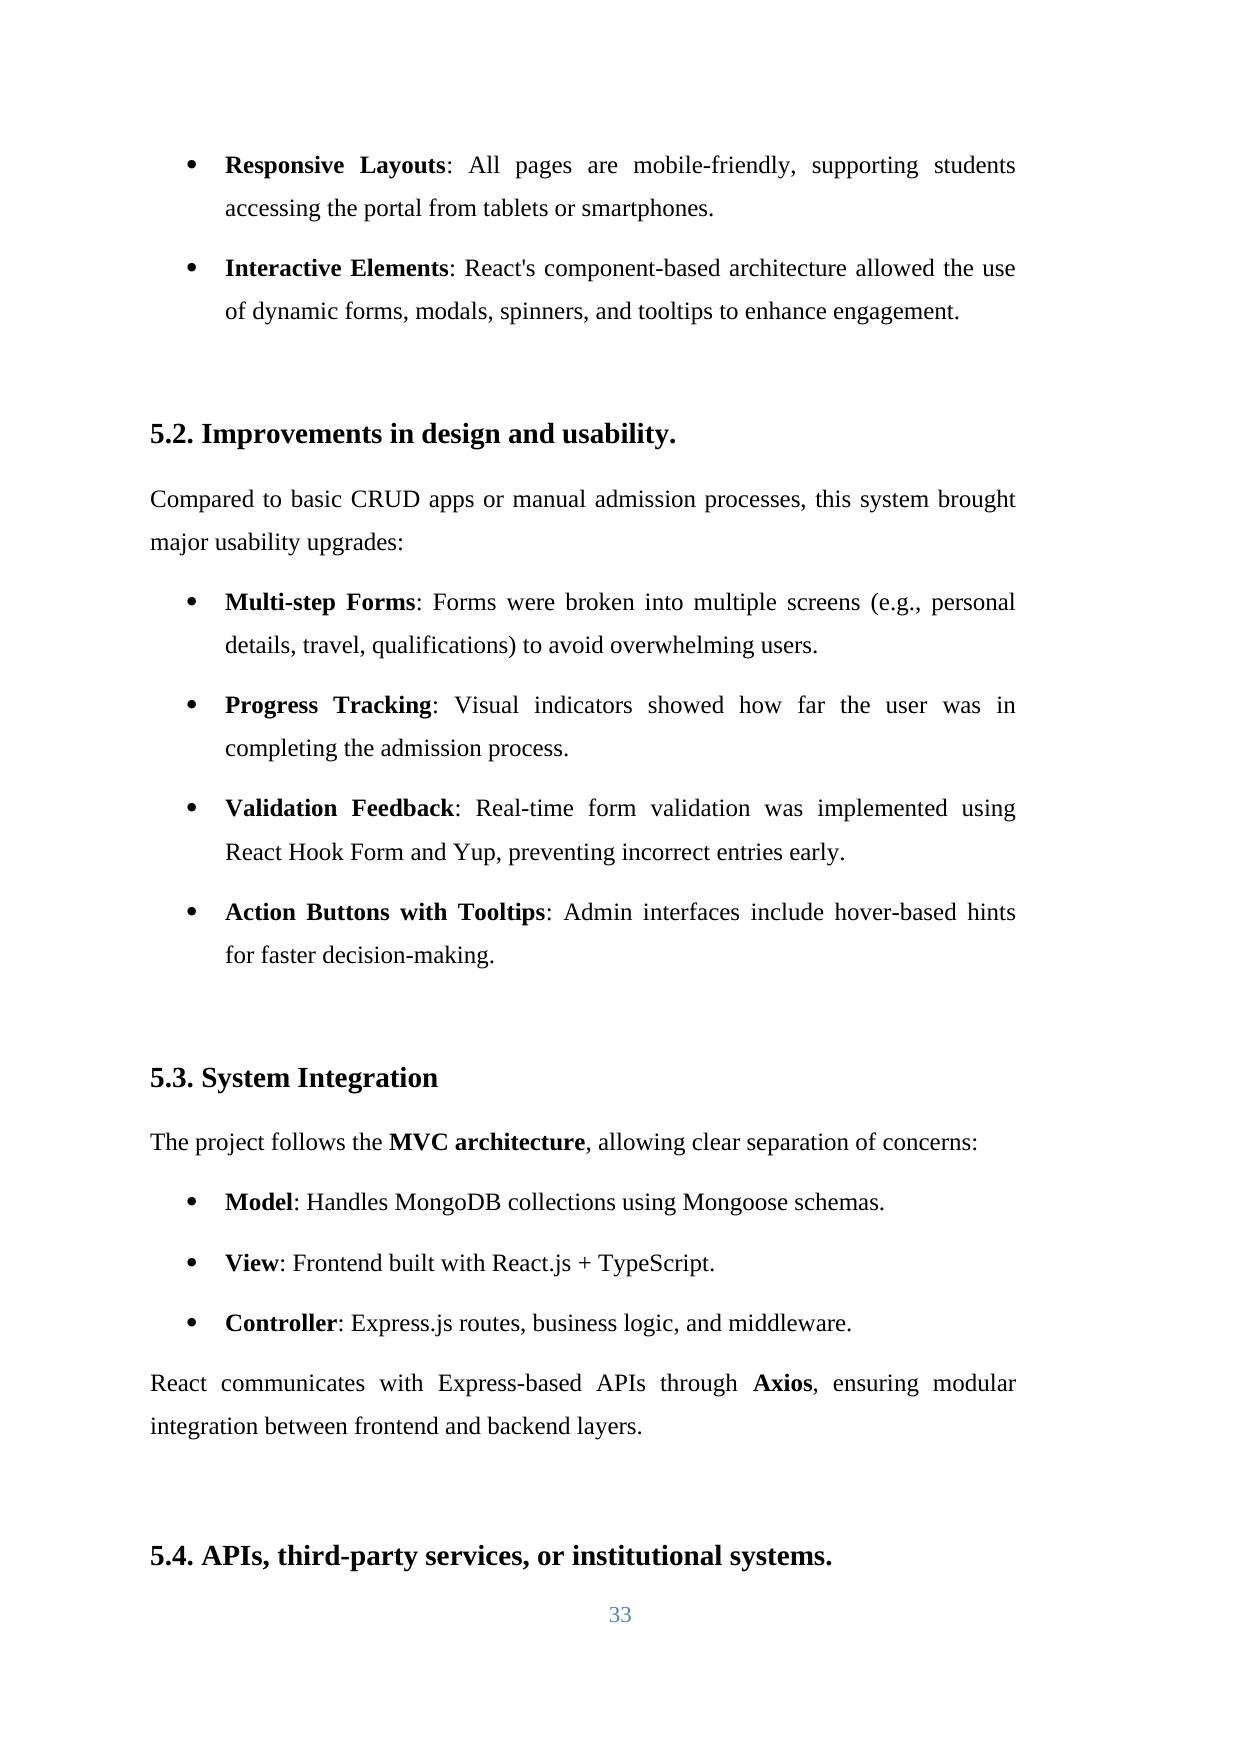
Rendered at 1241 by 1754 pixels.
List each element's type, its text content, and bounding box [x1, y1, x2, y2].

list Controller: Express.js routes, business logic, and middleware. [187, 1308, 1016, 1336]
text 5.2. Improvements in design and usability. [150, 417, 1016, 450]
text Compared to basic CRUD apps or manual admission processes, this system brought major usability upgrades: [150, 484, 1016, 556]
list Action Buttons with Tooltips: Admin interfaces include hover-based hints for faster decision-making. [187, 897, 1016, 969]
list Model: Handles MongoDB collections using Mongoose schemas. [187, 1187, 1016, 1216]
list Responsive Layouts: All pages are mobile-friendly, supporting students accessing the portal from tablets or smartphones. [187, 150, 1016, 222]
text The project follows the MVC architecture, allowing clear separation of concerns: [150, 1127, 1016, 1156]
text 5.3. System Integration [150, 1060, 1016, 1094]
list Multi-step Forms: Forms were broken into multiple screens (e.g., personal details, travel, qualifications) to avoid overwhelming users. [187, 587, 1016, 659]
list Progress Tracking: Visual indicators showed how far the user was in completing the admission process. [187, 690, 1016, 762]
list Validation Feedback: Real-time form validation was implemented using React Hook Form and Yup, preventing incorrect entries early. [187, 793, 1016, 865]
text 5.4. APIs, third-party services, or institutional systems. [150, 1538, 1016, 1572]
list View: Frontend built with React.js + TypeScript. [187, 1248, 1016, 1276]
text React communicates with Express-based APIs through Axios, ensuring modular integration between frontend and backend layers. [150, 1368, 1016, 1440]
list Interactive Elements: React's component-based architecture allowed the use of dynamic forms, modals, spinners, and tooltips to enhance engagement. [187, 253, 1016, 325]
